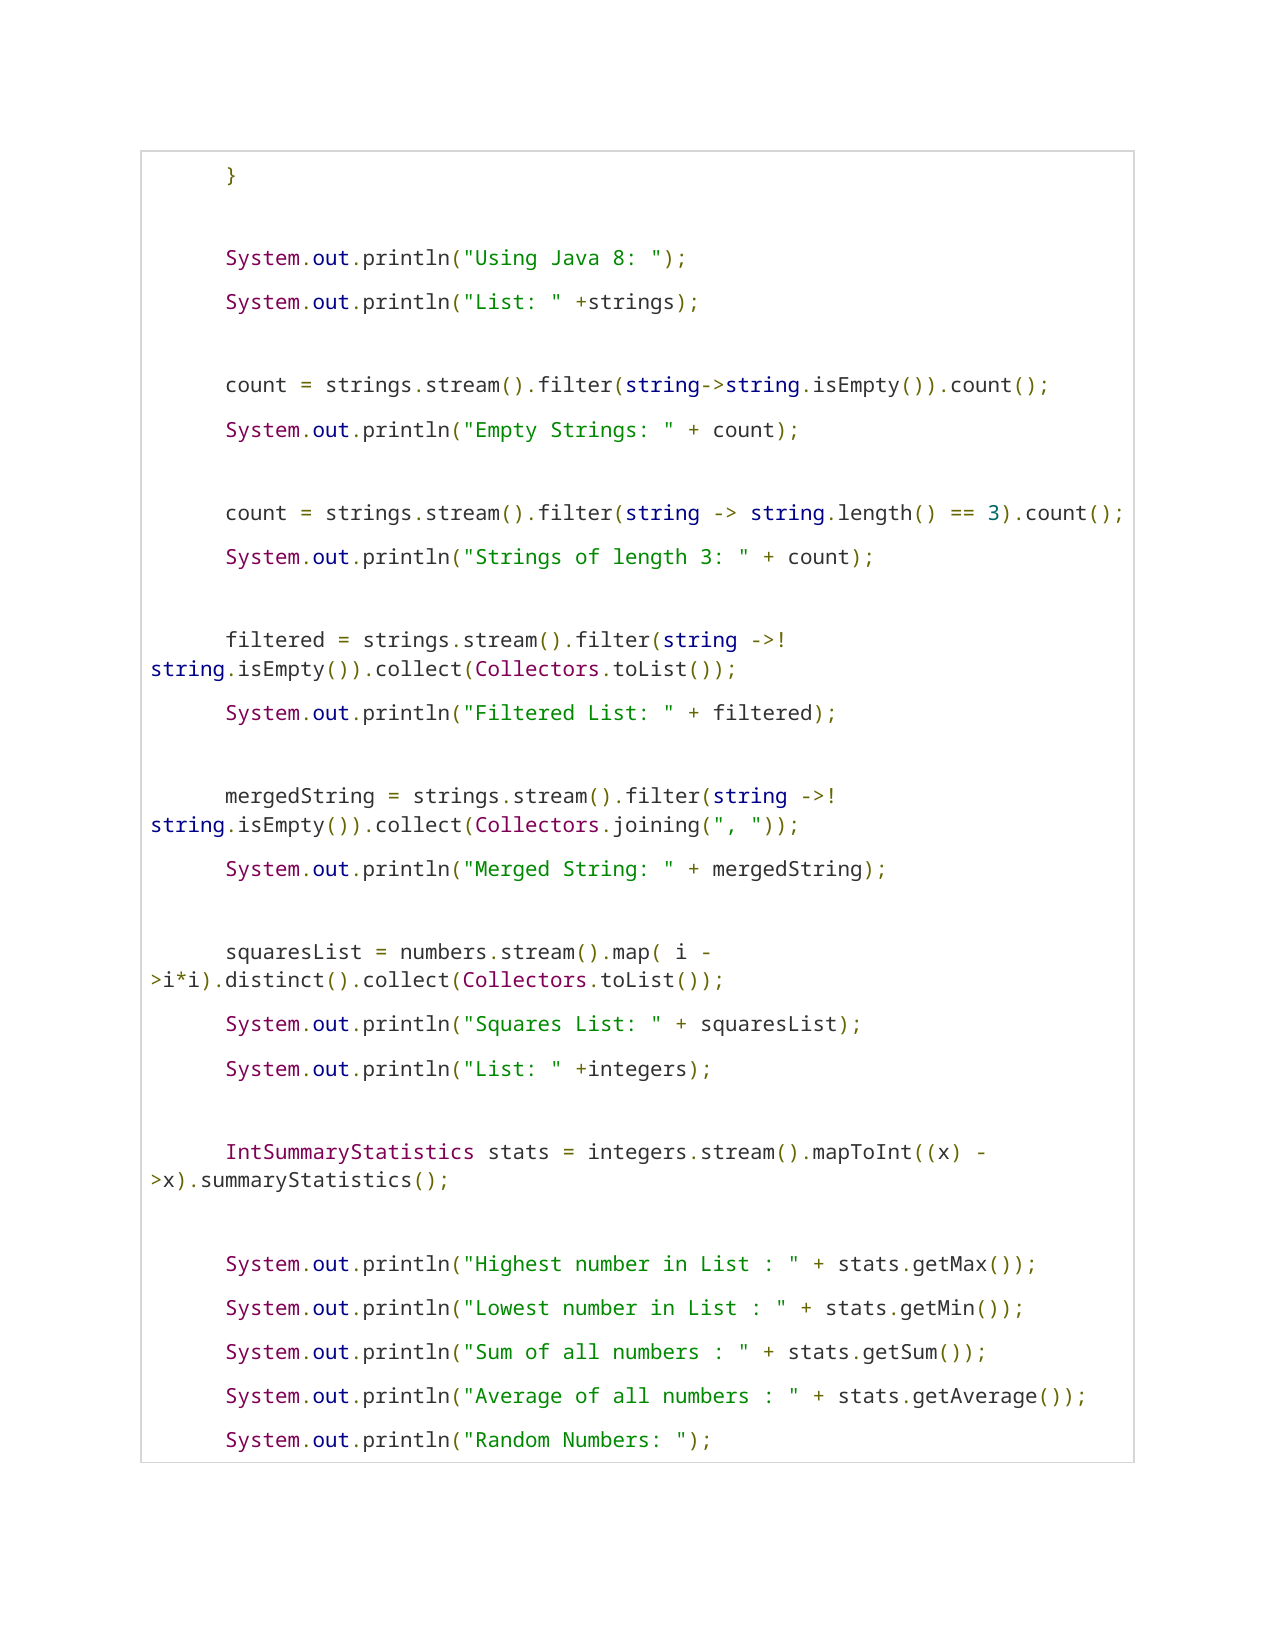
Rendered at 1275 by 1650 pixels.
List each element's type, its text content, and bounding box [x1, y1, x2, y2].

text System.out.println("List: " +integers); [142, 1044, 1133, 1082]
text System.out.println("Filtered List: " + filtered); [142, 688, 1133, 726]
text squaresList = numbers.stream().map( i ->i*i).distinct().collect(Collectors.toList()); [142, 927, 1133, 994]
text System.out.println("Merged String: " + mergedString); [142, 844, 1133, 882]
text count = strings.stream().filter(string -> string.length() == 3).count(); [142, 488, 1133, 526]
text filtered = strings.stream().filter(string ->!string.isEmpty()).collect(Collectors.toList()); [142, 616, 1133, 682]
text System.out.println("Sum of all numbers : " + stats.getSum()); [142, 1327, 1133, 1365]
text System.out.println("List: " +strings); [142, 277, 1133, 316]
text } [142, 152, 1133, 188]
text System.out.println("Squares List: " + squaresList); [142, 1000, 1133, 1038]
text System.out.println("Empty Strings: " + count); [142, 405, 1133, 443]
text count = strings.stream().filter(string->string.isEmpty()).count(); [142, 361, 1133, 399]
text IntSummaryStatistics stats = integers.stream().mapToInt((x) ->x).summaryStatistics(); [142, 1127, 1133, 1194]
text System.out.println("Strings of length 3: " + count); [142, 532, 1133, 571]
text System.out.println("Using Java 8: "); [142, 233, 1133, 272]
text System.out.println("Average of all numbers : " + stats.getAverage()); [142, 1371, 1133, 1409]
text mergedString = strings.stream().filter(string ->!string.isEmpty()).collect(Collectors.joining(", ")); [142, 771, 1133, 838]
text System.out.println("Lowest number in List : " + stats.getMin()); [142, 1283, 1133, 1321]
text System.out.println("Random Numbers: "); [142, 1415, 1133, 1462]
text System.out.println("Highest number in List : " + stats.getMax()); [142, 1239, 1133, 1277]
